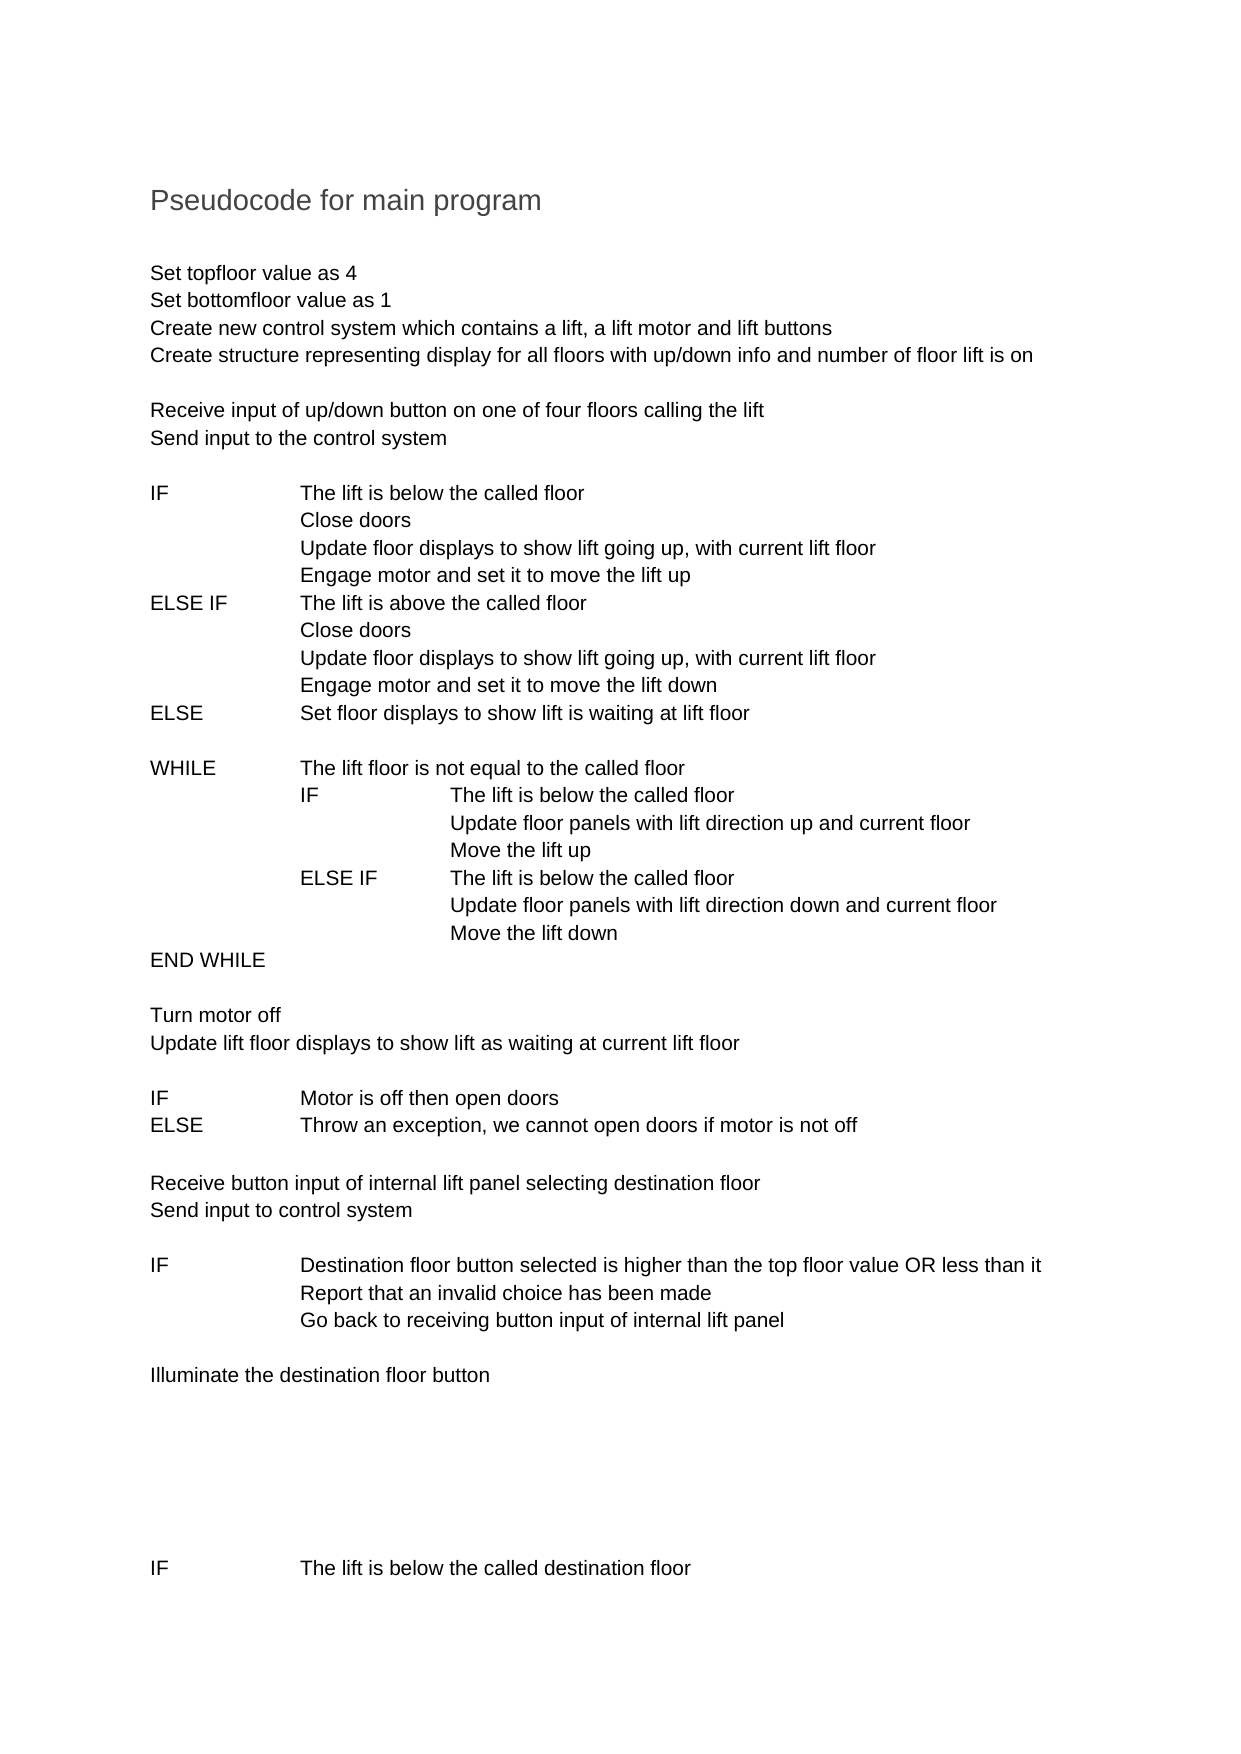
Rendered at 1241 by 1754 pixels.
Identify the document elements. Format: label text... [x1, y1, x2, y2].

text WHILE The lift floor is not equal to the called floor [150, 755, 1090, 779]
text IF The lift is below the called floor [150, 783, 1090, 807]
text Create new control system which contains a lift, a lift motor and lift buttons [150, 315, 1090, 339]
text Engage motor and set it to move the lift down [150, 673, 1090, 697]
text Send input to control system [150, 1198, 1090, 1222]
text IF The lift is below the called destination floor [150, 1555, 1090, 1579]
text Turn motor off [150, 1003, 1090, 1027]
subtitle Pseudocode for main program [150, 183, 1090, 217]
text Engage motor and set it to move the lift up [150, 563, 1090, 587]
text Go back to receiving button input of internal lift panel [150, 1308, 1090, 1332]
text ELSE Throw an exception, we cannot open doors if motor is not off [150, 1113, 1090, 1137]
text Close doors [150, 508, 1090, 532]
text Move the lift up [150, 838, 1090, 862]
text IF The lift is below the called floor [150, 480, 1090, 504]
text Set bottomfloor value as 1 [150, 288, 1090, 312]
text Illuminate the destination floor button [150, 1363, 1090, 1387]
text ELSE IF The lift is below the called floor [150, 865, 1090, 889]
text Set topfloor value as 4 [150, 260, 1090, 284]
text IF Motor is off then open doors [150, 1085, 1090, 1109]
text Receive input of up/down button on one of four floors calling the lift [150, 398, 1090, 422]
text ELSE Set floor displays to show lift is waiting at lift floor [150, 700, 1090, 724]
text Update floor displays to show lift going up, with current lift floor [150, 535, 1090, 559]
text Create structure representing display for all floors with up/down info and number of floor lift is on [150, 343, 1090, 367]
text IF Destination floor button selected is higher than the top floor value OR less than it [150, 1253, 1090, 1277]
text Update floor panels with lift direction down and current floor [150, 893, 1090, 917]
text Update floor displays to show lift going up, with current lift floor [150, 645, 1090, 669]
text Move the lift down [150, 920, 1090, 944]
text Send input to the control system [150, 425, 1090, 449]
text Report that an invalid choice has been made [150, 1280, 1090, 1304]
text ELSE IF The lift is above the called floor [150, 590, 1090, 614]
text END WHILE [150, 948, 1090, 972]
text Receive button input of internal lift panel selecting destination floor [150, 1170, 1090, 1194]
text Update floor panels with lift direction up and current floor [150, 810, 1090, 834]
text Update lift floor displays to show lift as waiting at current lift floor [150, 1030, 1090, 1054]
text Close doors [150, 618, 1090, 642]
